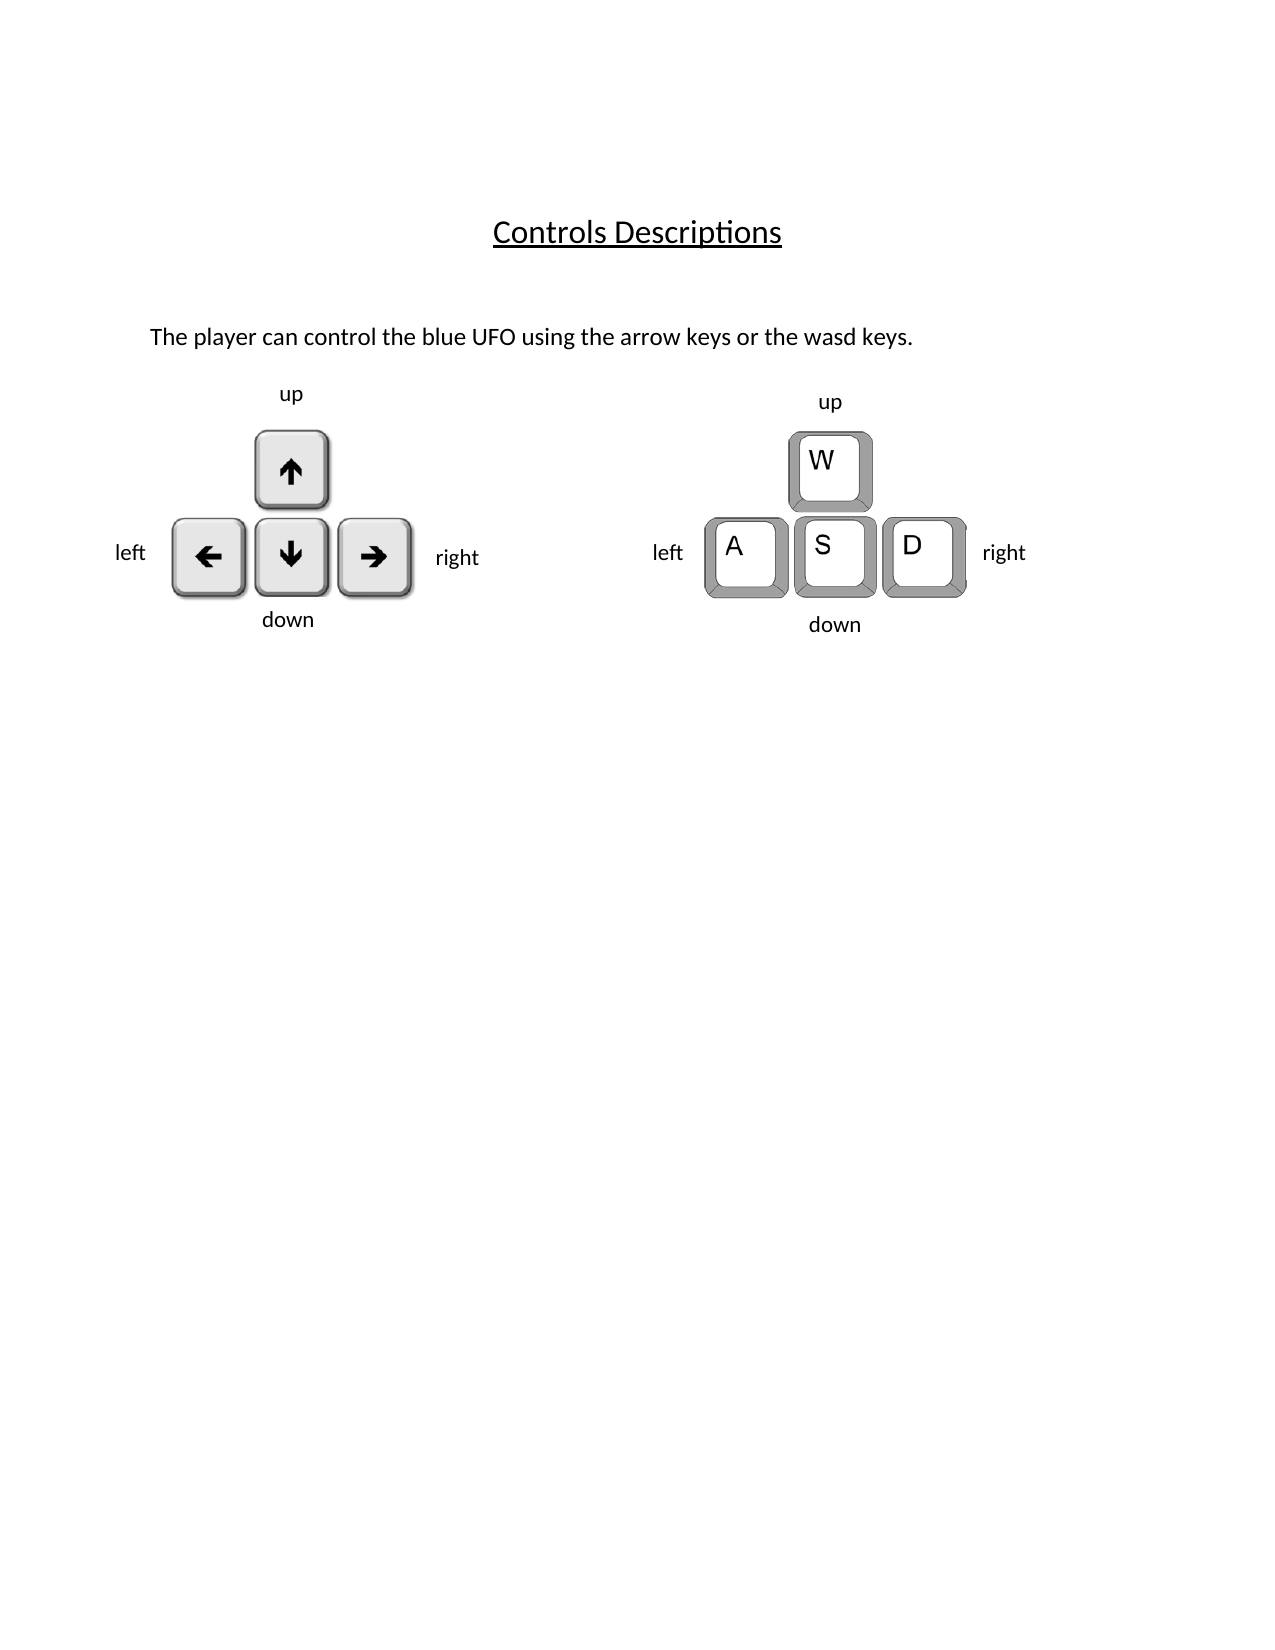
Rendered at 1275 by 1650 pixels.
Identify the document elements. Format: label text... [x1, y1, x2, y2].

picture [703, 426, 968, 599]
text The player can control the blue UFO using the arrow keys or the wasd keys. [150, 321, 1125, 351]
picture [159, 426, 418, 603]
text Controls Descriptions [150, 211, 1125, 251]
